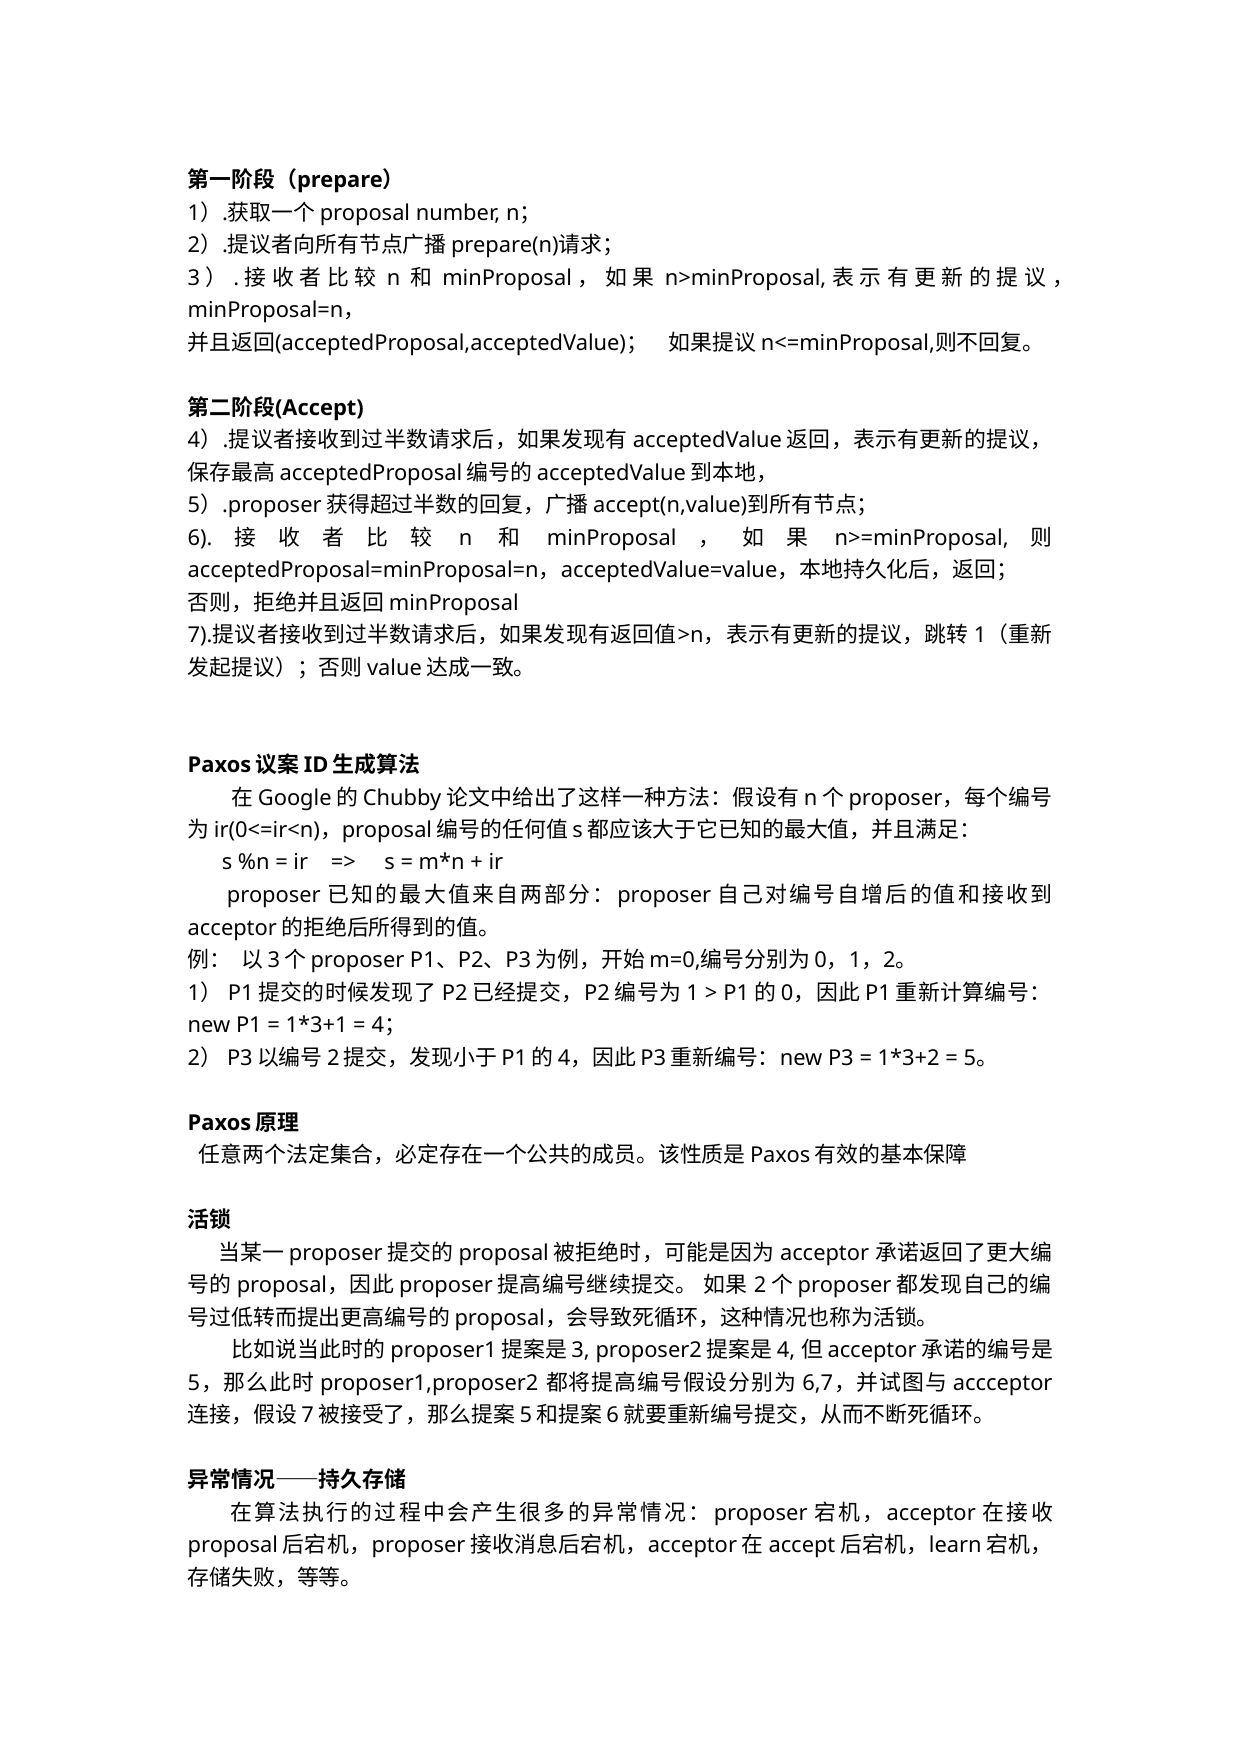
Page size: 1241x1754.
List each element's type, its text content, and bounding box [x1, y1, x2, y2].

text 任意两个法定集合，必定存在一个公共的成员。该性质是Paxos有效的基本保障 [187, 1137, 1053, 1169]
text 否则，拒绝并且返回minProposal [187, 584, 1053, 617]
text 1） P1提交的时候发现了P2已经提交，P2编号为1 > P1的0，因此P1重新计算编号：new P1 = 1*3+1 = 4； [187, 974, 1053, 1039]
text Paxos议案ID生成算法 [187, 747, 1053, 779]
text 1）.获取一个proposal number, n； [187, 194, 1053, 227]
text s %n = ir => s = m*n + ir [187, 844, 1053, 877]
text 3）.接收者比较n和minProposal，如果n>minProposal,表示有更新的提议，minProposal=n， [187, 259, 1053, 324]
text 2） P3以编号2提交，发现小于P1的4，因此P3重新编号：new P3 = 1*3+2 = 5。 [187, 1039, 1053, 1072]
text 2）.提议者向所有节点广播prepare(n)请求； [187, 227, 1053, 259]
text 异常情况——持久存储 [187, 1462, 1053, 1494]
text 5）.proposer获得超过半数的回复，广播accept(n,value)到所有节点； [187, 487, 1053, 519]
text 例： 以3个proposer P1、P2、P3为例，开始m=0,编号分别为0，1，2。 [187, 942, 1053, 974]
text 第一阶段（prepare） [187, 162, 1053, 194]
text 比如说当此时的 proposer1提案是3, proposer2提案是4, 但acceptor承诺的编号是5，那么此时proposer1,proposer2 都将提高编号假设分别为6,7，并试图与accceptor连接，假设7被接受了，那么提案5和提案6就要重新编号提交，从而不断死循环。 [187, 1332, 1053, 1429]
text 7).提议者接收到过半数请求后，如果发现有返回值>n，表示有更新的提议，跳转1（重新发起提议）；否则value达成一致。 [187, 617, 1053, 682]
text 6).接收者比较n和minProposal，如果n>=minProposal,则acceptedProposal=minProposal=n，acceptedValue=value，本地持久化后，返回； [187, 519, 1053, 584]
text 4）.提议者接收到过半数请求后，如果发现有acceptedValue返回，表示有更新的提议，保存最高acceptedProposal编号的acceptedValue到本地， [187, 422, 1053, 487]
text 在Google的Chubby论文中给出了这样一种方法：假设有n个proposer，每个编号为ir(0<=ir<n)，proposal编号的任何值s都应该大于它已知的最大值，并且满足： [187, 779, 1053, 844]
text Paxos原理 [187, 1104, 1053, 1137]
text 第二阶段(Accept) [187, 389, 1053, 422]
text 在算法执行的过程中会产生很多的异常情况：proposer宕机，acceptor在接收proposal后宕机，proposer接收消息后宕机，acceptor在accept后宕机，learn宕机，存储失败，等等。 [187, 1494, 1053, 1592]
text proposer已知的最大值来自两部分：proposer自己对编号自增后的值和接收到acceptor的拒绝后所得到的值。 [187, 877, 1053, 942]
text 当某一proposer提交的proposal被拒绝时，可能是因为acceptor 承诺返回了更大编号的proposal，因此proposer提高编号继续提交。 如果2个proposer都发现自己的编号过低转而提出更高编号的proposal，会导致死循环，这种情况也称为活锁。 [187, 1234, 1053, 1332]
text 并且返回(acceptedProposal,acceptedValue)； 如果提议n<=minProposal,则不回复。 [187, 324, 1053, 357]
text 活锁 [187, 1202, 1053, 1234]
